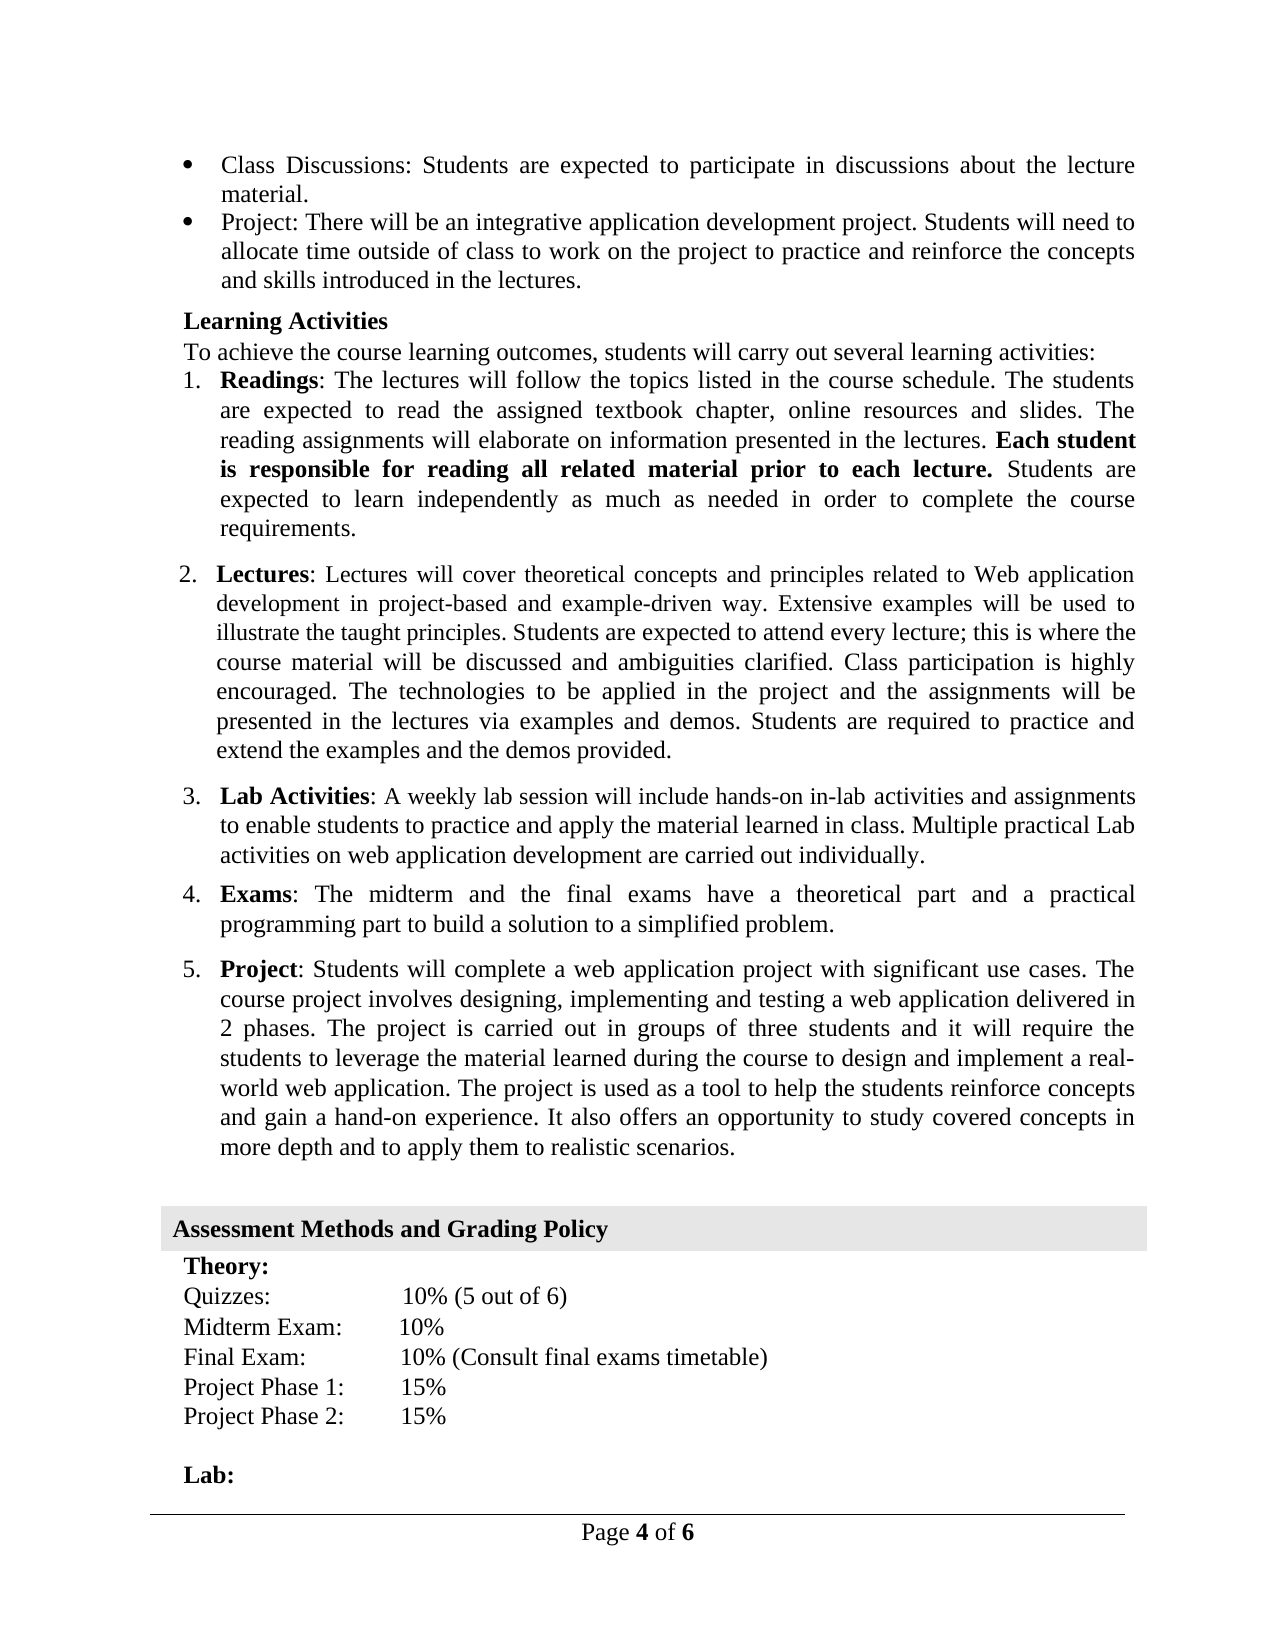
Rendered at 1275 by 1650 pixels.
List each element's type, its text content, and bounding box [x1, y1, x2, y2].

table_cell Assessment Methods and Grading Policy [161, 1206, 1147, 1251]
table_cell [161, 1251, 1147, 1491]
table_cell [161, 150, 1147, 1206]
